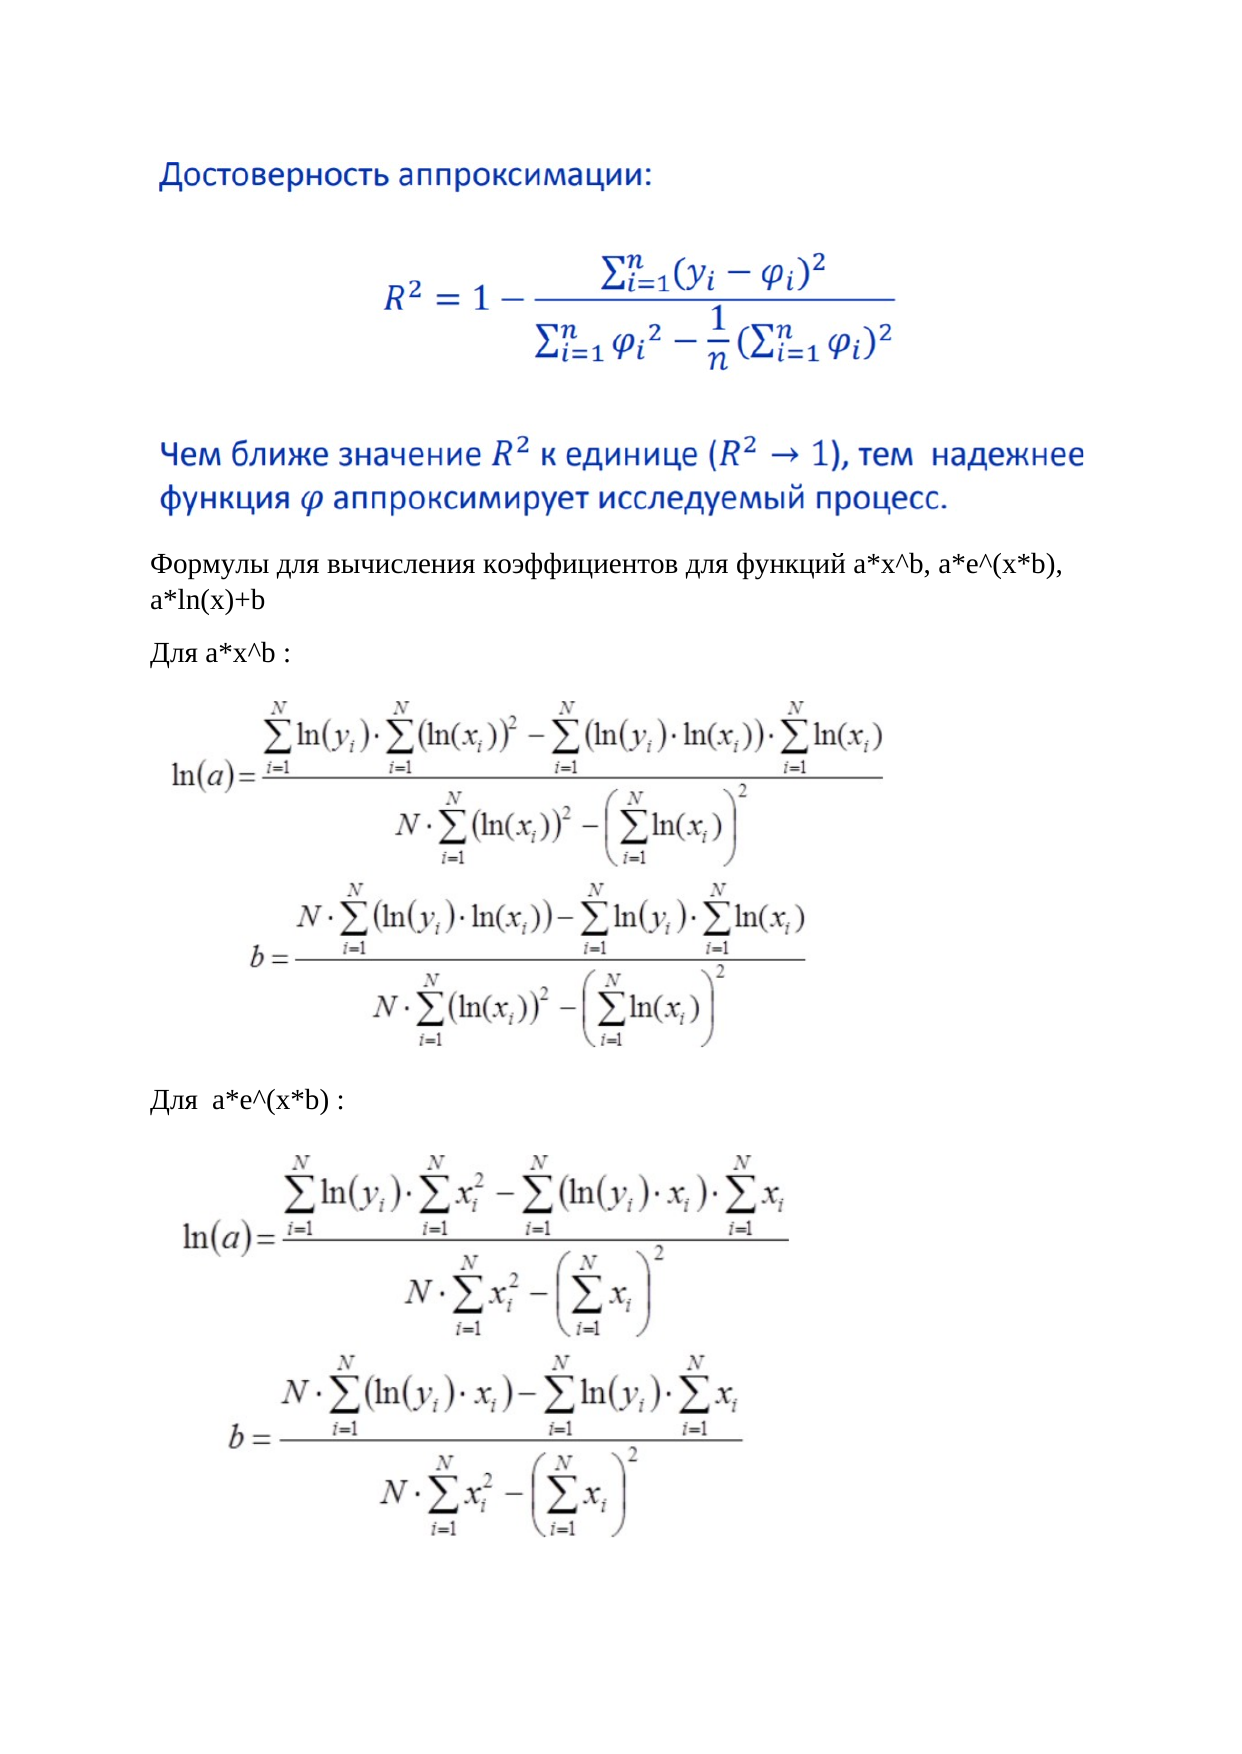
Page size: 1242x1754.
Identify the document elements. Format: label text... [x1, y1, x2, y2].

picture [171, 701, 884, 1048]
text Для a*x^b : [150, 635, 1152, 668]
picture [158, 162, 1084, 517]
text Формулы для вычисления коэффициентов для функций a*x^b, a*e^(x*b), a*ln(x)+b [150, 546, 1092, 616]
text Для a*e^(x*b) : [150, 1082, 1152, 1116]
picture [182, 1155, 790, 1538]
